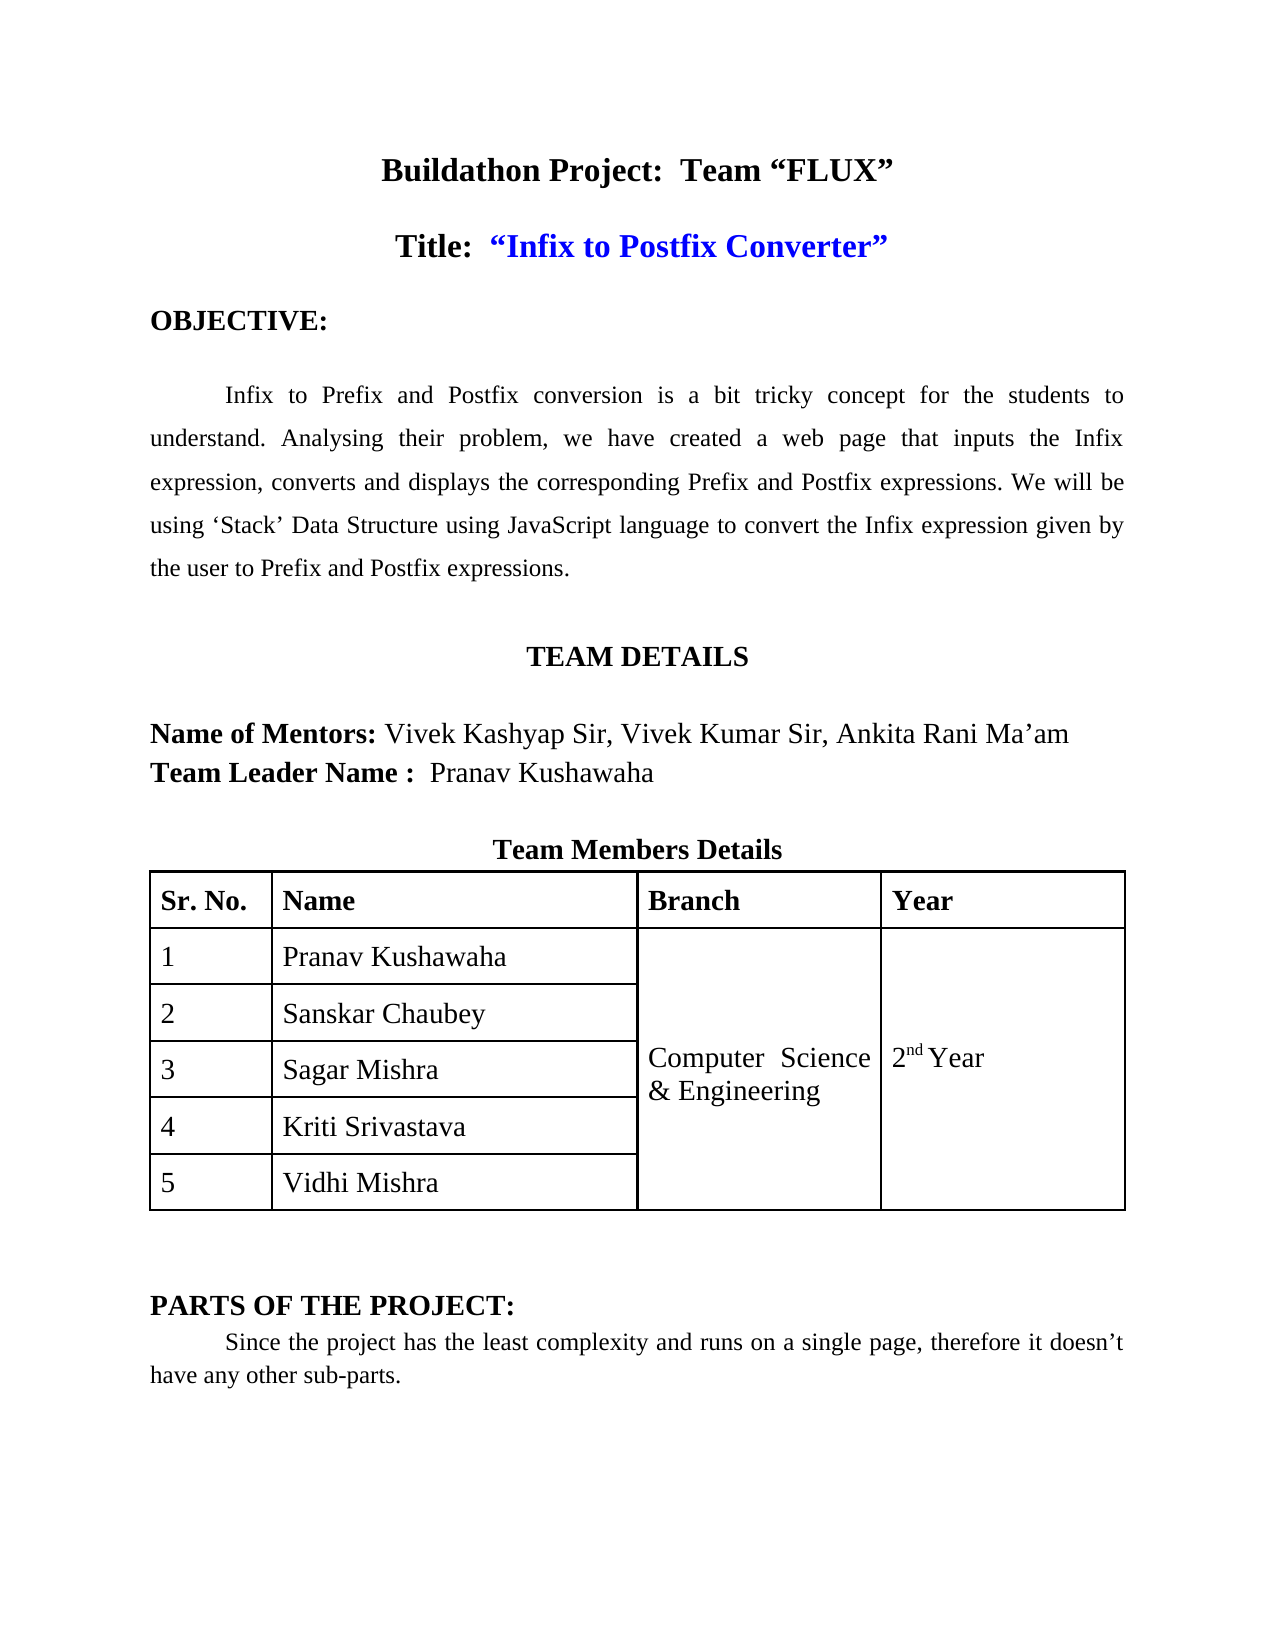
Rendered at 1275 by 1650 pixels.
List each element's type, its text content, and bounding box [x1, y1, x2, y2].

table_cell Vidhi Mishra [273, 1155, 636, 1209]
table_cell Computer Science & Engineering [639, 929, 880, 1209]
table_cell 3 [151, 1042, 271, 1096]
text Title: “Infix to Postfix Converter” [150, 227, 1125, 265]
text Since the project has the least complexity and runs on a single page, therefore it doesn’t have any other sub-parts. [150, 1327, 1125, 1389]
table_cell Sagar Mishra [273, 1042, 636, 1096]
table_cell Kriti Srivastava [273, 1098, 636, 1153]
table_cell 5 [151, 1155, 271, 1209]
table_cell Pranav Kushawaha [273, 929, 636, 983]
text Infix to Prefix and Postfix conversion is a bit tricky concept for the students to understand. Analysing their problem, we have created a web page that inputs the Infix expression, converts and displays the corresponding Prefix and Postfix expressions. We will be using ‘Stack’ Data Structure using JavaScript language to convert the Infix expression given by the user to Prefix and Postfix expressions. [150, 380, 1125, 582]
table_cell Sanskar Chaubey [273, 985, 636, 1040]
text TEAM DETAILS [150, 639, 1125, 673]
text PARTS OF THE PROJECT: [150, 1288, 1125, 1322]
text Team Leader Name : Pranav Kushawaha [150, 755, 1125, 788]
table_cell 1 [151, 929, 271, 983]
table_cell 2 [151, 985, 271, 1040]
table_cell 2nd Year [882, 929, 1124, 1209]
table_cell 4 [151, 1098, 271, 1153]
text Name of Mentors: Vivek Kashyap Sir, Vivek Kumar Sir, Ankita Rani Ma’am [150, 716, 1125, 750]
table_header Year [882, 873, 1124, 927]
text OBJECTIVE: [150, 303, 1125, 337]
table_header Branch [639, 873, 880, 927]
table_header Sr. No. [151, 873, 271, 927]
text Buildathon Project: Team “FLUX” [150, 150, 1125, 188]
text Team Members Details [150, 832, 1125, 865]
table_header Name [273, 873, 636, 927]
